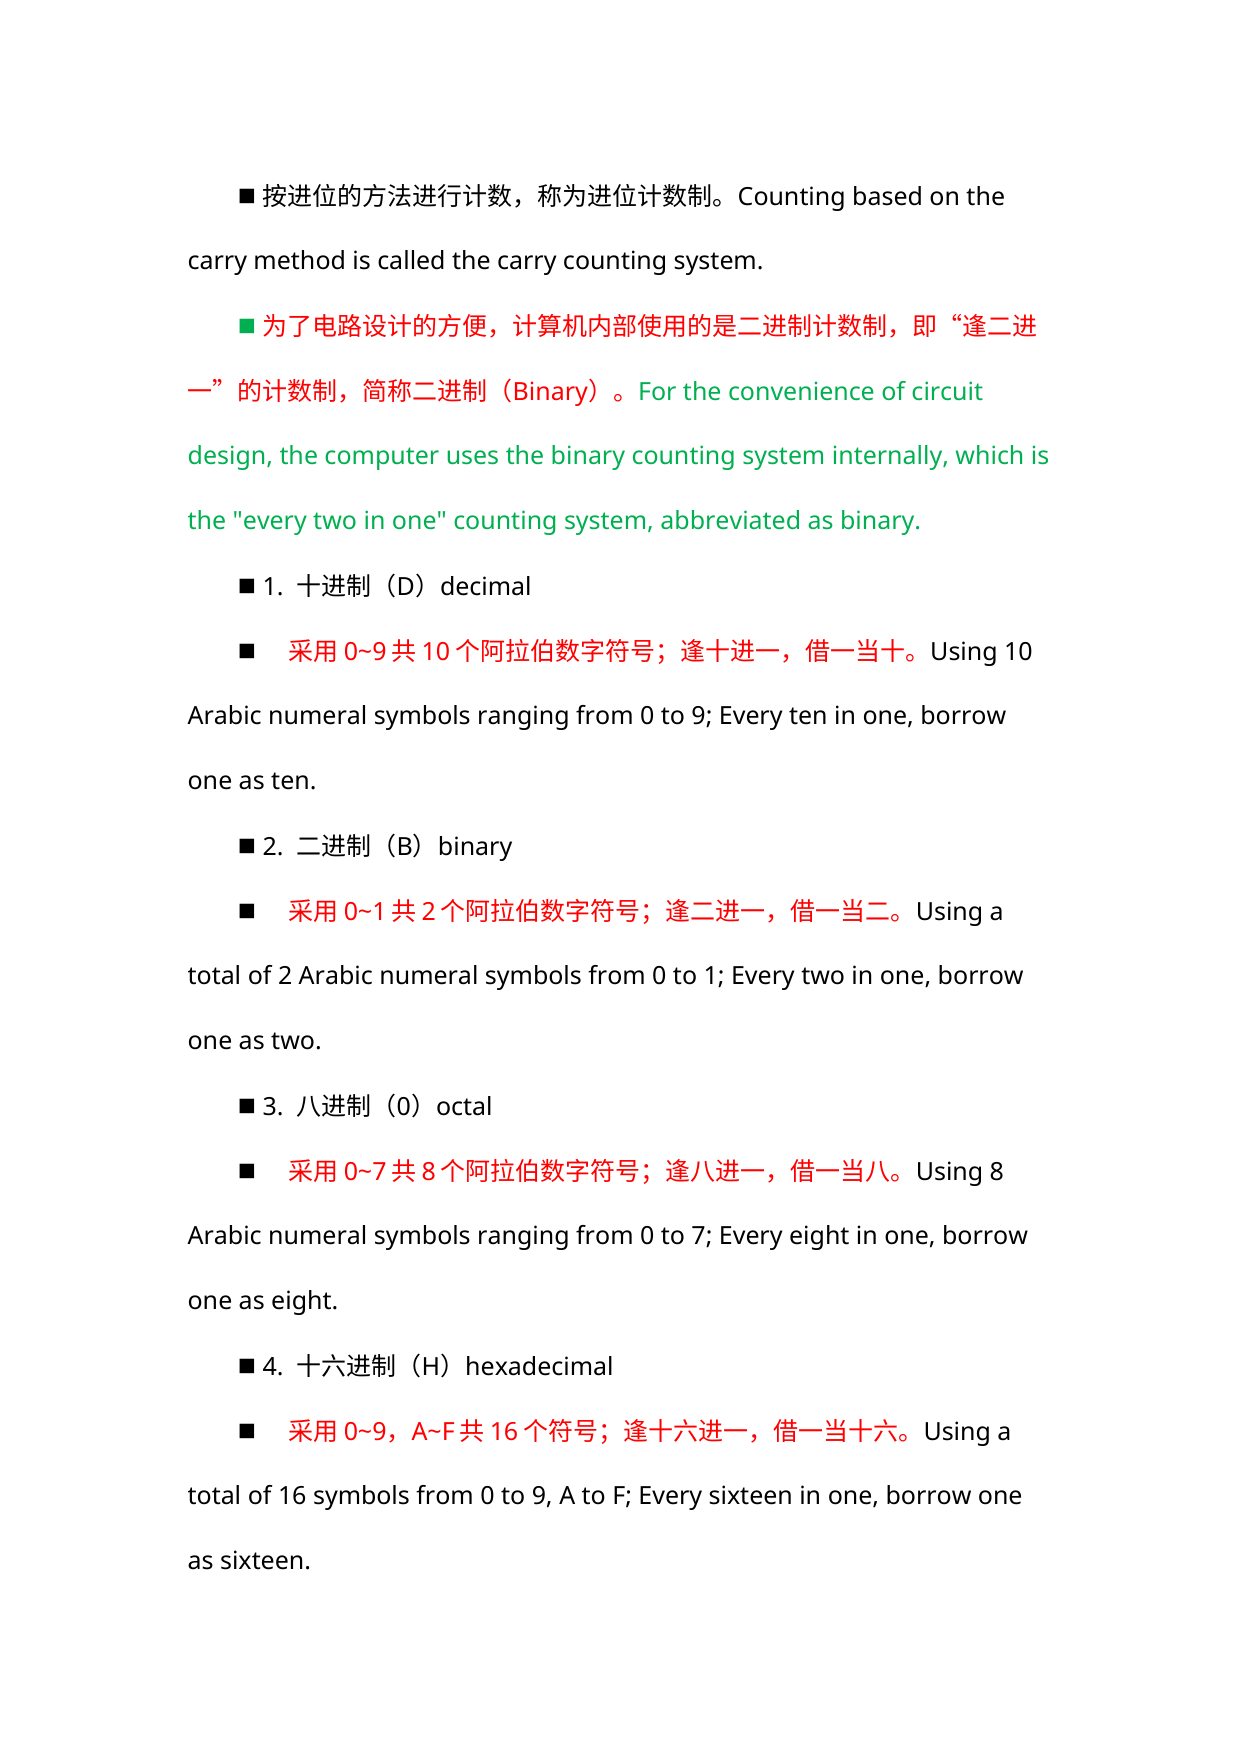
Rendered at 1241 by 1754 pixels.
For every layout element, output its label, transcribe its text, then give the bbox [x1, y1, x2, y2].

list 采用0~9共10个阿拉伯数字符号；逢十进一，借一当十。Using 10 Arabic numeral symbols ranging from 0 to 9; Every ten in one, borrow one as ten. [187, 617, 1053, 812]
list 2. 二进制（B）binary [187, 812, 1053, 877]
list 1. 十进制（D）decimal [187, 552, 1053, 617]
list 4. 十六进制（H）hexadecimal [187, 1332, 1053, 1397]
list 为了电路设计的方便，计算机内部使用的是二进制计数制，即“逢二进一”的计数制，简称二进制（Binary）。For the convenience of circuit design, the computer uses the binary counting system internally, which is the "every two in one" counting system, abbreviated as binary. [187, 292, 1053, 552]
list 采用0~1共2个阿拉伯数字符号；逢二进一，借一当二。Using a total of 2 Arabic numeral symbols from 0 to 1; Every two in one, borrow one as two. [187, 877, 1053, 1072]
list 采用0~9，A~F共16个符号；逢十六进一，借一当十六。Using a total of 16 symbols from 0 to 9, A to F; Every sixteen in one, borrow one as sixteen. [187, 1397, 1053, 1592]
list 采用0~7共8个阿拉伯数字符号；逢八进一，借一当八。Using 8 Arabic numeral symbols ranging from 0 to 7; Every eight in one, borrow one as eight. [187, 1137, 1053, 1332]
list 按进位的方法进行计数，称为进位计数制。Counting based on the carry method is called the carry counting system. [187, 162, 1053, 292]
list 3. 八进制（0）octal [187, 1072, 1053, 1137]
